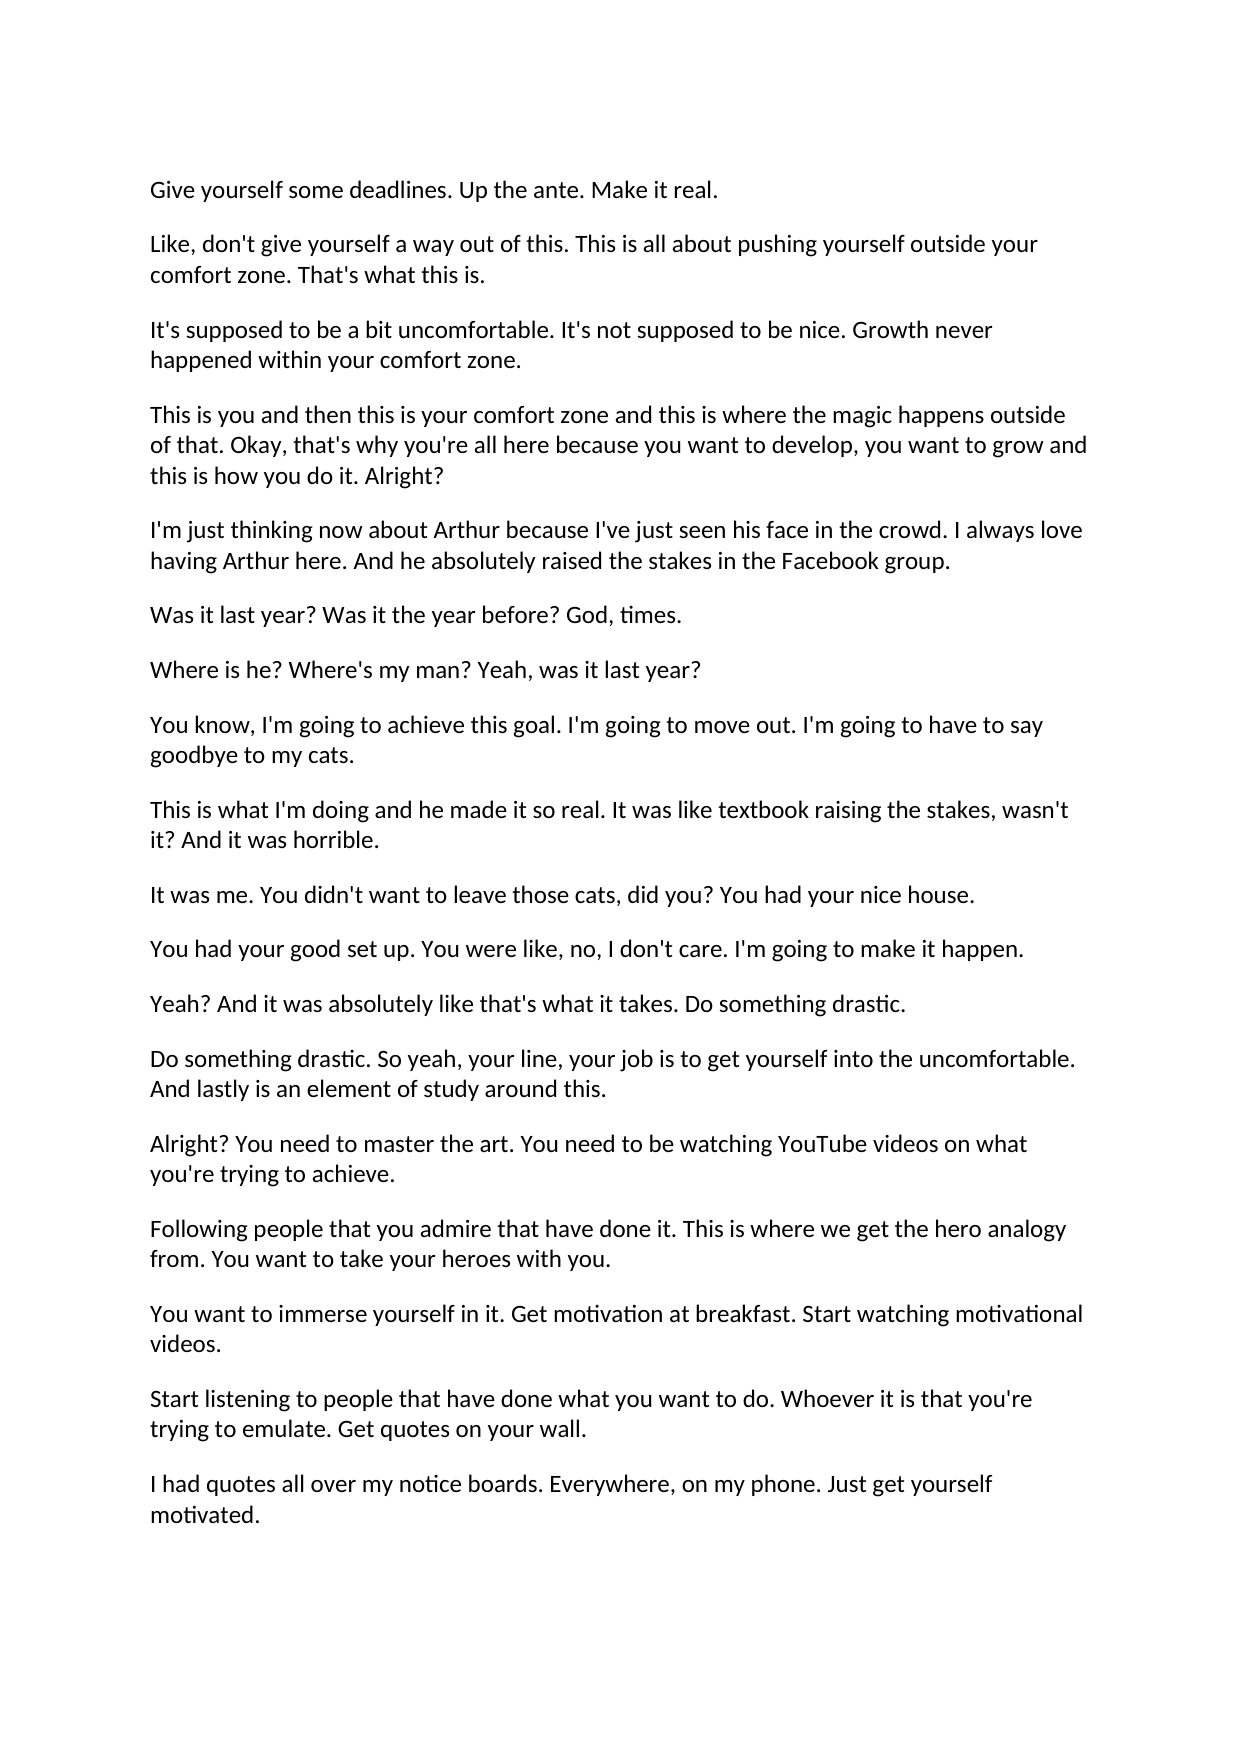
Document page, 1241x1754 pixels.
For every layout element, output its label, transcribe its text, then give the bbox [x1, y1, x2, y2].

text Give yourself some deadlines. Up the ante. Make it real. [150, 174, 1090, 204]
text I had quotes all over my notice boards. Everywhere, on my phone. Just get yourself motivated. [150, 1468, 1090, 1529]
text I'm just thinking now about Arthur because I've just seen his face in the crowd. I always love having Arthur here. And he absolutely raised the stakes in the Facebook group. [150, 514, 1090, 576]
text Start listening to people that have done what you want to do. Whoever it is that you're trying to emulate. Get quotes on your wall. [150, 1383, 1090, 1444]
text This is what I'm doing and he made it so real. It was like textbook raising the stakes, wasn't it? And it was horrible. [150, 794, 1090, 855]
text You had your good set up. You were like, no, I don't care. I'm going to make it happen. [150, 933, 1090, 964]
text Do something drastic. So yeah, your line, your job is to get yourself into the uncomfortable. And lastly is an element of study around this. [150, 1043, 1090, 1104]
text This is you and then this is your comfort zone and this is where the magic happens outside of that. Okay, that's why you're all here because you want to develop, you want to grow and this is how you do it. Alright? [150, 399, 1090, 490]
text Was it last year? Was it the year before? God, times. [150, 599, 1090, 630]
text Following people that you admire that have done it. This is where we get the hero analogy from. You want to take your heroes with you. [150, 1213, 1090, 1274]
text You know, I'm going to achieve this goal. I'm going to move out. I'm going to have to say goodbye to my cats. [150, 709, 1090, 770]
text It was me. You didn't want to leave those cats, did you? You had your nice house. [150, 879, 1090, 909]
text It's supposed to be a bit uncomfortable. It's not supposed to be nice. Growth never happened within your comfort zone. [150, 314, 1090, 375]
text Like, don't give yourself a way out of this. This is all about pushing yourself outside your comfort zone. That's what this is. [150, 229, 1090, 290]
text You want to immerse yourself in it. Get motivation at breakfast. Start watching motivational videos. [150, 1298, 1090, 1359]
text Where is he? Where's my man? Yeah, was it last year? [150, 654, 1090, 685]
text Yeah? And it was absolutely like that's what it takes. Do something drastic. [150, 988, 1090, 1019]
text Alright? You need to master the art. You need to be watching YouTube videos on what you're trying to achieve. [150, 1128, 1090, 1189]
